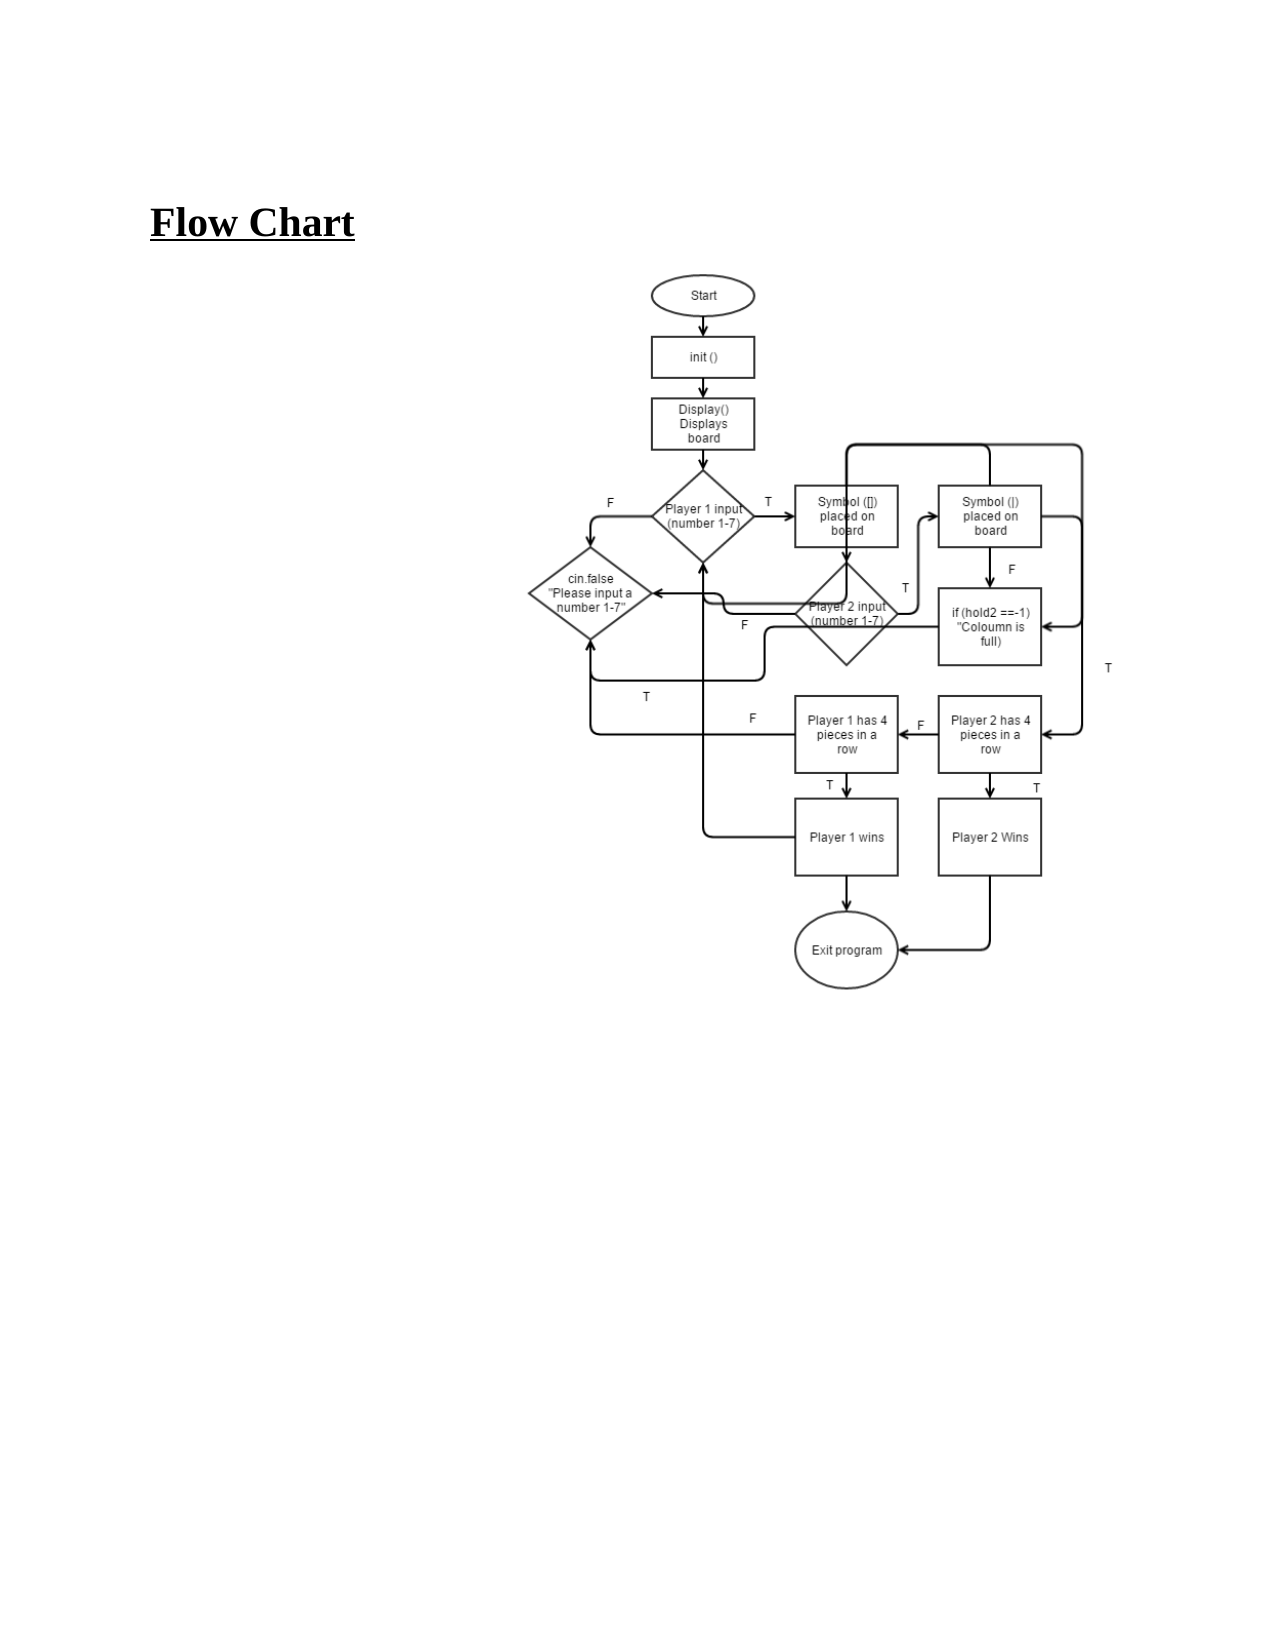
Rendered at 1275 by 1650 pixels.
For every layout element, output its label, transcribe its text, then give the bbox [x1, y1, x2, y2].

text Flow Chart [150, 198, 1125, 246]
picture [150, 266, 1203, 1009]
